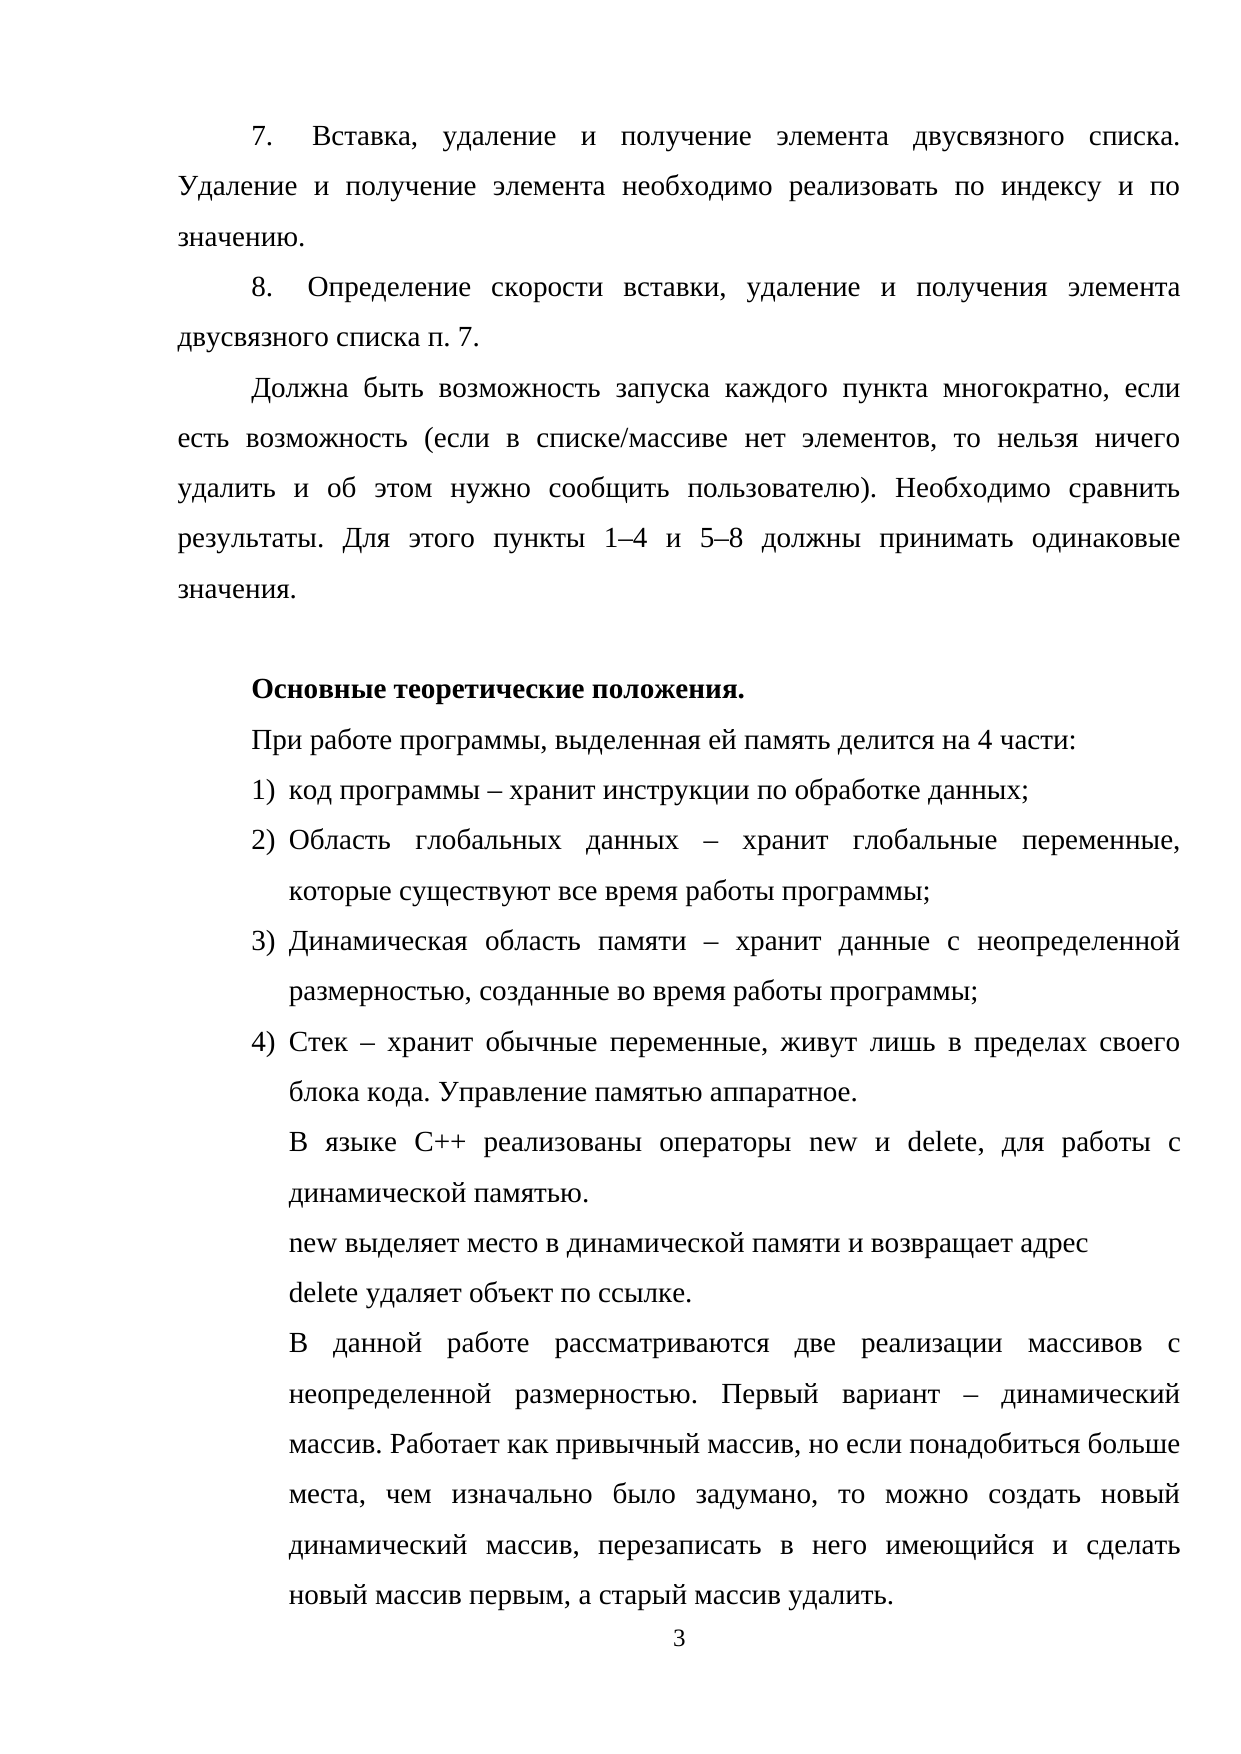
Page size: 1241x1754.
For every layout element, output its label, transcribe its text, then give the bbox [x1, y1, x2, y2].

list В данной работе рассматриваются две реализации массивов с неопределенной размерностью. Первый вариант – динамический массив. Работает как привычный массив, но если понадобиться больше места, чем изначально было задумано, то можно создать новый динамический массив, перезаписать в него имеющийся и сделать новый массив первым, а старый массив удалить. [288, 1326, 1181, 1611]
text 8. Определение скорости вставки, удаление и получения элемента двусвязного списка п. 7. [177, 269, 1181, 353]
text 7. Вставка, удаление и получение элемента двусвязного списка. Удаление и получение элемента необходимо реализовать по индексу и по значению. [177, 118, 1181, 252]
list Динамическая область памяти – хранит данные с неопределенной размерностью, созданные во время работы программы; [251, 923, 1181, 1007]
list Область глобальных данных – хранит глобальные переменные, которые существуют все время работы программы; [251, 822, 1181, 906]
list код программы – хранит инструкции по обработке данных; [251, 772, 1181, 806]
text Основные теоретические положения. [177, 672, 1181, 705]
list delete удаляет объект по ссылке. [288, 1275, 1181, 1309]
text Должна быть возможность запуска каждого пункта многократно, если есть возможность (если в списке/массиве нет элементов, то нельзя ничего удалить и об этом нужно сообщить пользователю). Необходимо сравнить результаты. Для этого пункты 1–4 и 5–8 должны принимать одинаковые значения. [177, 370, 1181, 604]
list new выделяет место в динамической памяти и возвращает адрес [288, 1225, 1181, 1258]
list Стек – хранит обычные переменные, живут лишь в пределах своего блока кода. Управление памятью аппаратное. [251, 1024, 1181, 1108]
text При работе программы, выделенная ей память делится на 4 части: [177, 722, 1181, 755]
list В языке C++ реализованы операторы new и delete, для работы с динамической памятью. [288, 1124, 1181, 1208]
